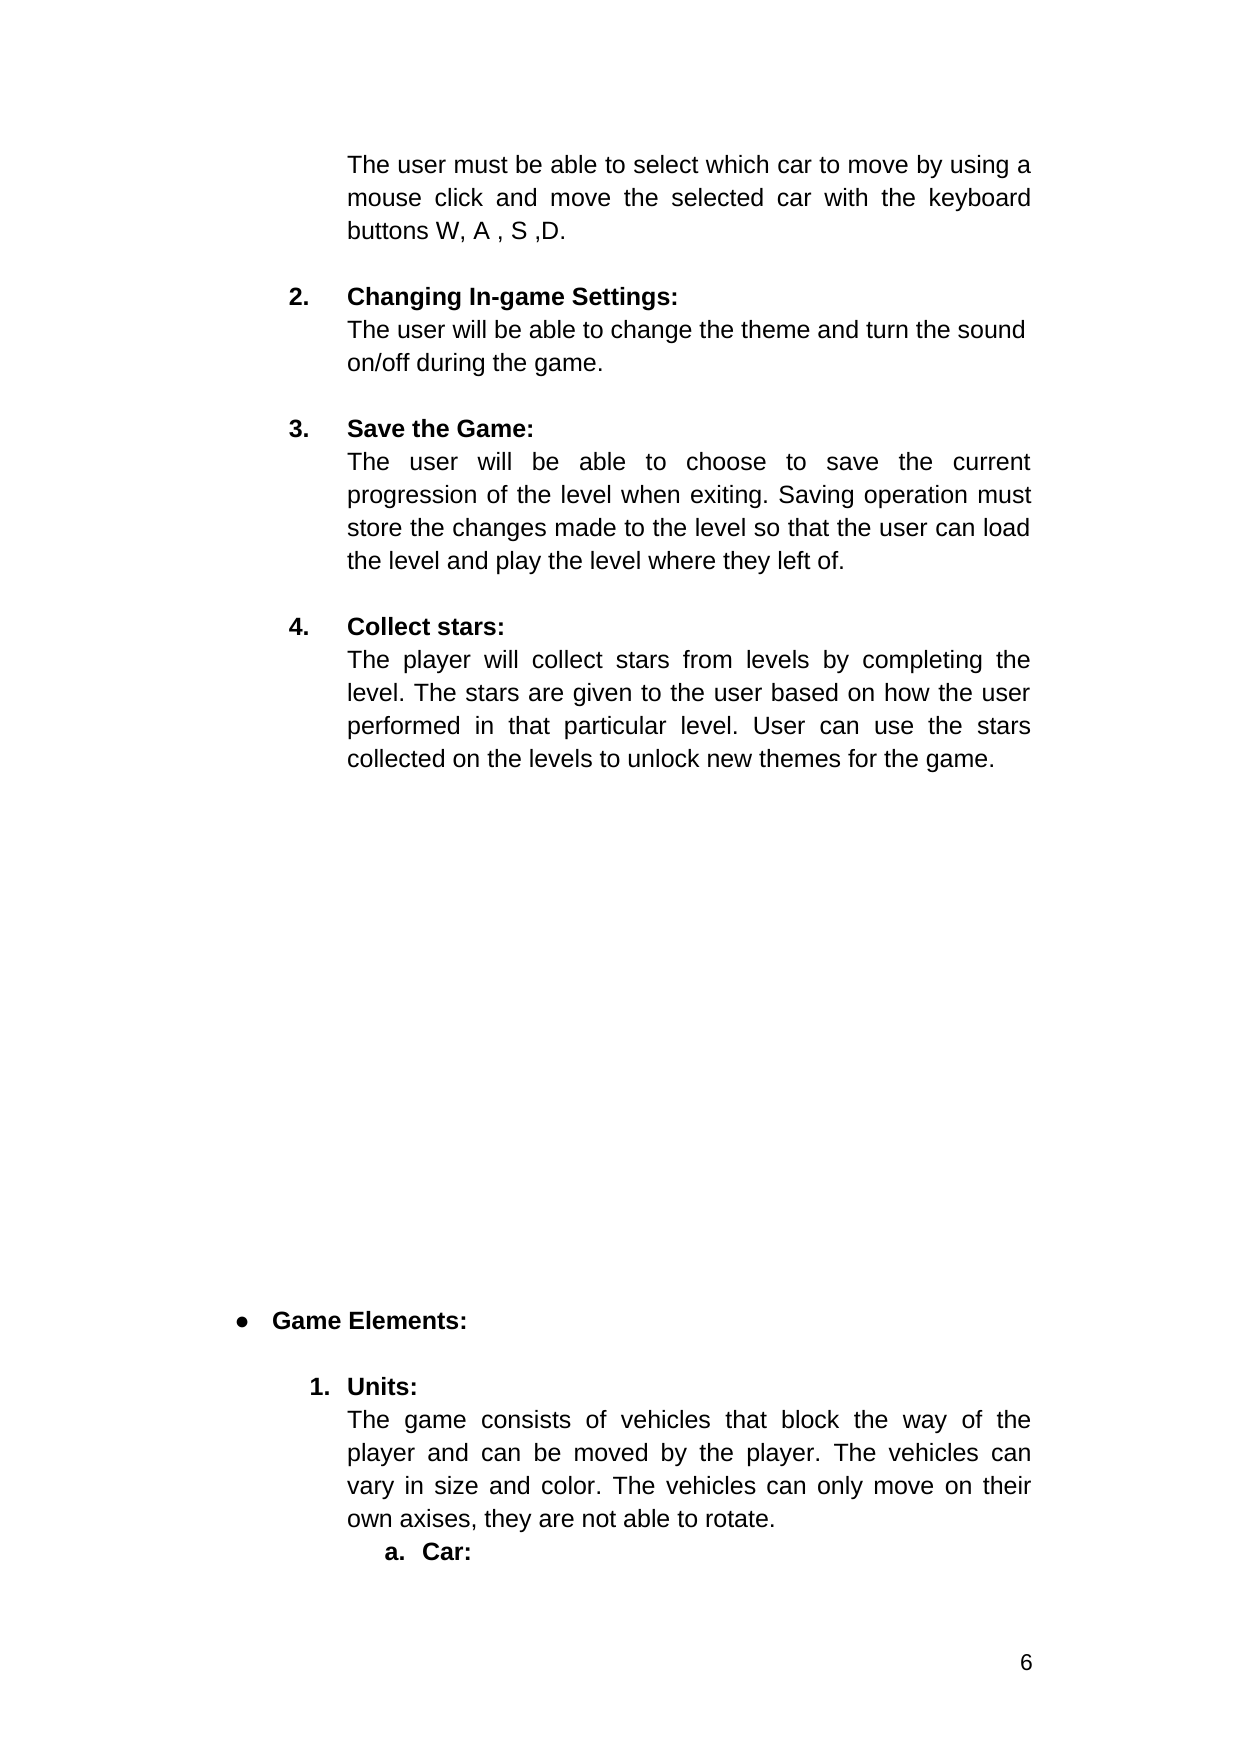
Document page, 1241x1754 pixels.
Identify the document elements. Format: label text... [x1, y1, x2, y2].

text The user will be able to change the theme and turn the sound on/off during the game. [347, 315, 1032, 377]
list Game Elements: [234, 1306, 1032, 1334]
list Collect stars: [309, 612, 1032, 641]
list Car: [384, 1537, 1032, 1566]
list Changing In-game Settings: [309, 282, 1032, 311]
list Save the Game: [309, 414, 1032, 443]
text The user must be able to select which car to move by using a mouse click and move the selected car with the keyboard buttons W, A , S ,D. [347, 150, 1032, 245]
text The user will be able to choose to save the current progression of the level when exiting. Saving operation must store the changes made to the level so that the user can load the level and play the level where they left of. [347, 447, 1032, 575]
text The player will collect stars from levels by completing the level. The stars are given to the user based on how the user performed in that particular level. User can use the stars collected on the levels to unlock new themes for the game. [347, 645, 1032, 773]
text The game consists of vehicles that block the way of the player and can be moved by the player. The vehicles can vary in size and color. The vehicles can only move on their own axises, they are not able to rotate. [347, 1405, 1032, 1533]
list Units: [309, 1372, 1032, 1401]
